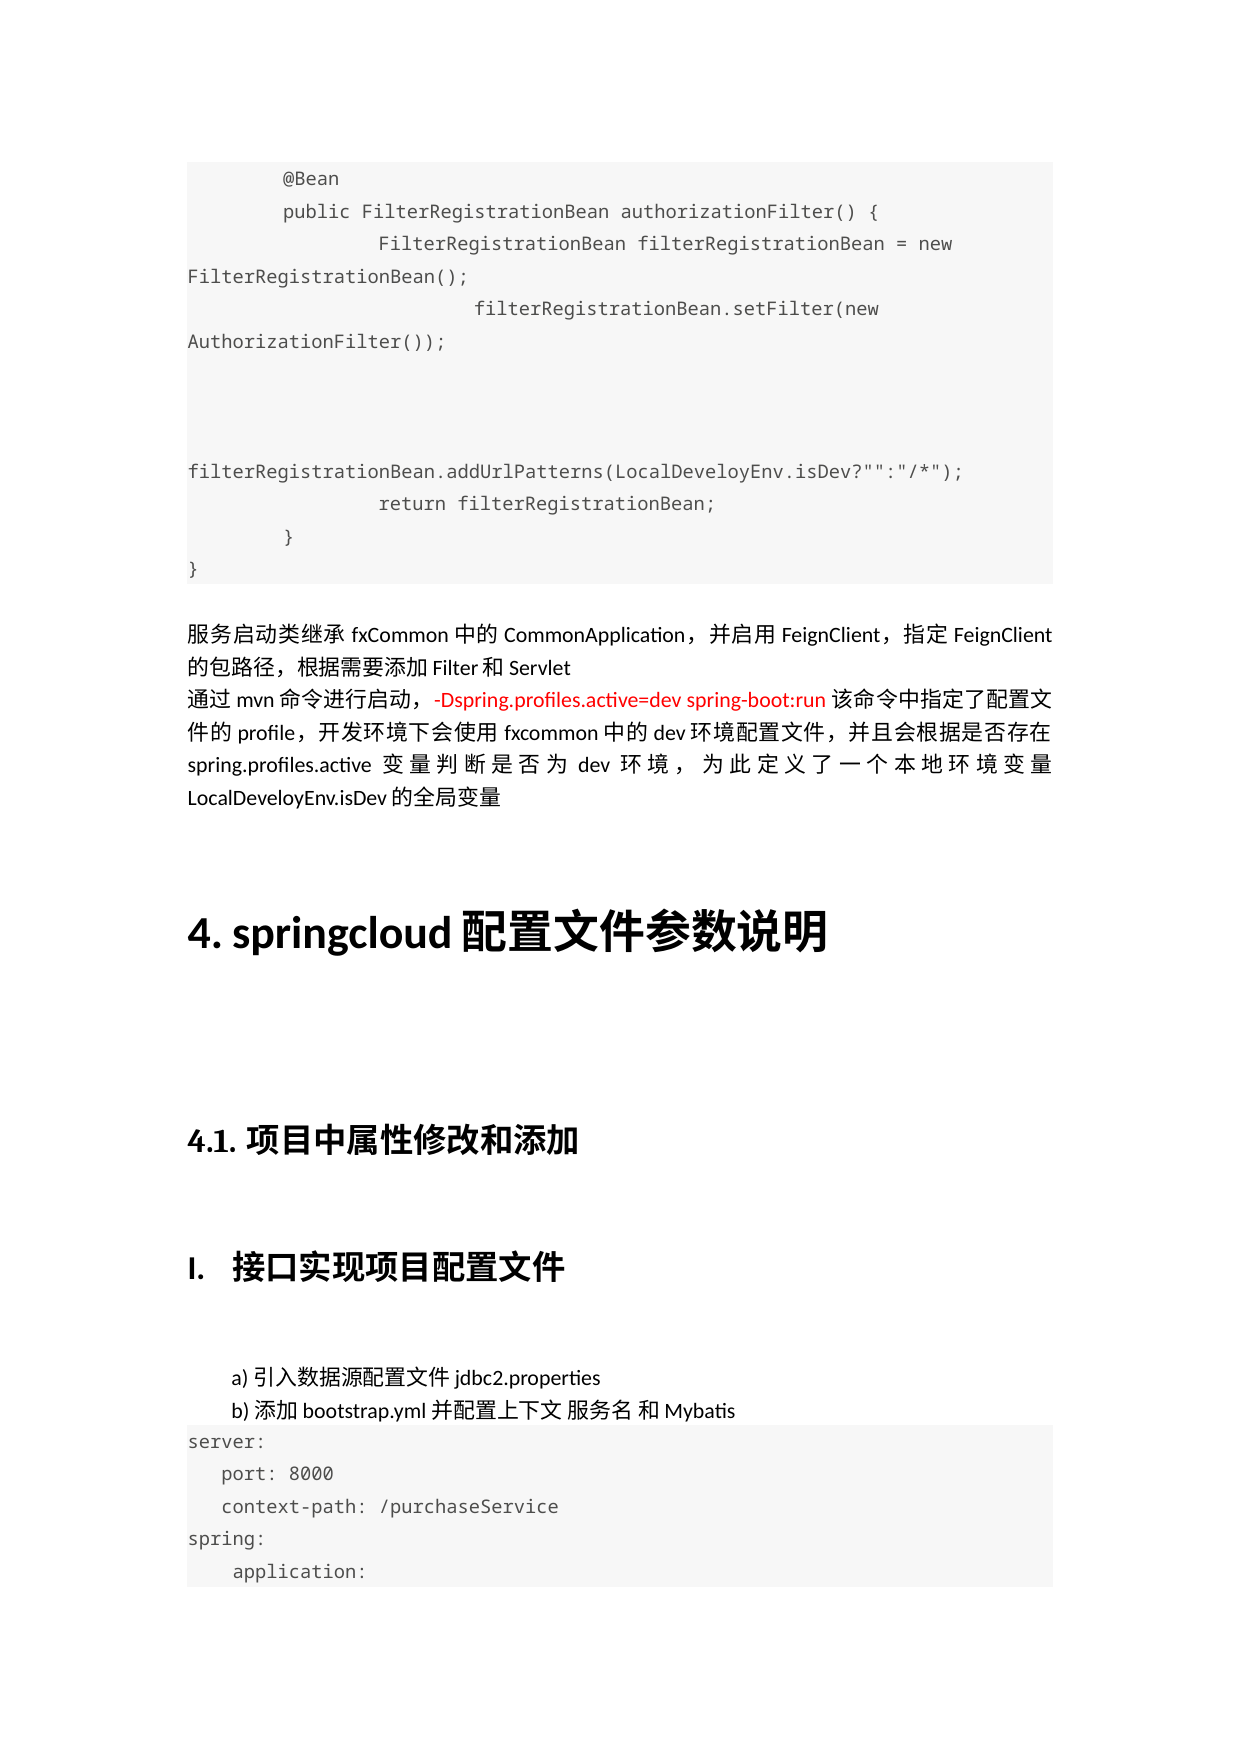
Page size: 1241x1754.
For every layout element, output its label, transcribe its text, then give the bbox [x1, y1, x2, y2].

text filterRegistrationBean.setFilter(new AuthorizationFilter()); [187, 292, 1053, 357]
subtitle 项目中属性修改和添加 [187, 1105, 1053, 1170]
text @Bean [187, 162, 1053, 194]
text 服务启动类继承fxCommon中的CommonApplication，并启用FeignClient，指定FeignClient的包路径，根据需要添加Filter和Servlet [187, 617, 1053, 682]
text a) 引入数据源配置文件jdbc2.properties [187, 1360, 1053, 1392]
subtitle 接口实现项目配置文件 [187, 1232, 1053, 1297]
text server: [187, 1425, 1053, 1457]
text application: [187, 1555, 1053, 1587]
subtitle springcloud配置文件参数说明 [187, 880, 1053, 977]
text } [187, 552, 1053, 584]
text FilterRegistrationBean filterRegistrationBean = new FilterRegistrationBean(); [187, 227, 1053, 292]
text 通过mvn命令进行启动，-Dspring.profiles.active=dev spring-boot:run 该命令中指定了配置文件的profile，开发环境下会使用fxcommon中的dev环境配置文件，并且会根据是否存在spring.profiles.active变量判断是否为dev环境，为此定义了一个本地环境变量 LocalDeveloyEnv.isDev的全局变量 [187, 682, 1053, 812]
text return filterRegistrationBean; [187, 487, 1053, 519]
text filterRegistrationBean.addUrlPatterns(LocalDeveloyEnv.isDev?"":"/*"); [187, 357, 1053, 487]
text spring: [187, 1522, 1053, 1555]
text port: 8000 [187, 1457, 1053, 1490]
text b) 添加bootstrap.yml 并配置上下文 服务名 和Mybatis [187, 1392, 1053, 1425]
text public FilterRegistrationBean authorizationFilter() { [187, 194, 1053, 227]
text } [187, 519, 1053, 552]
text context-path: /purchaseService [187, 1490, 1053, 1522]
